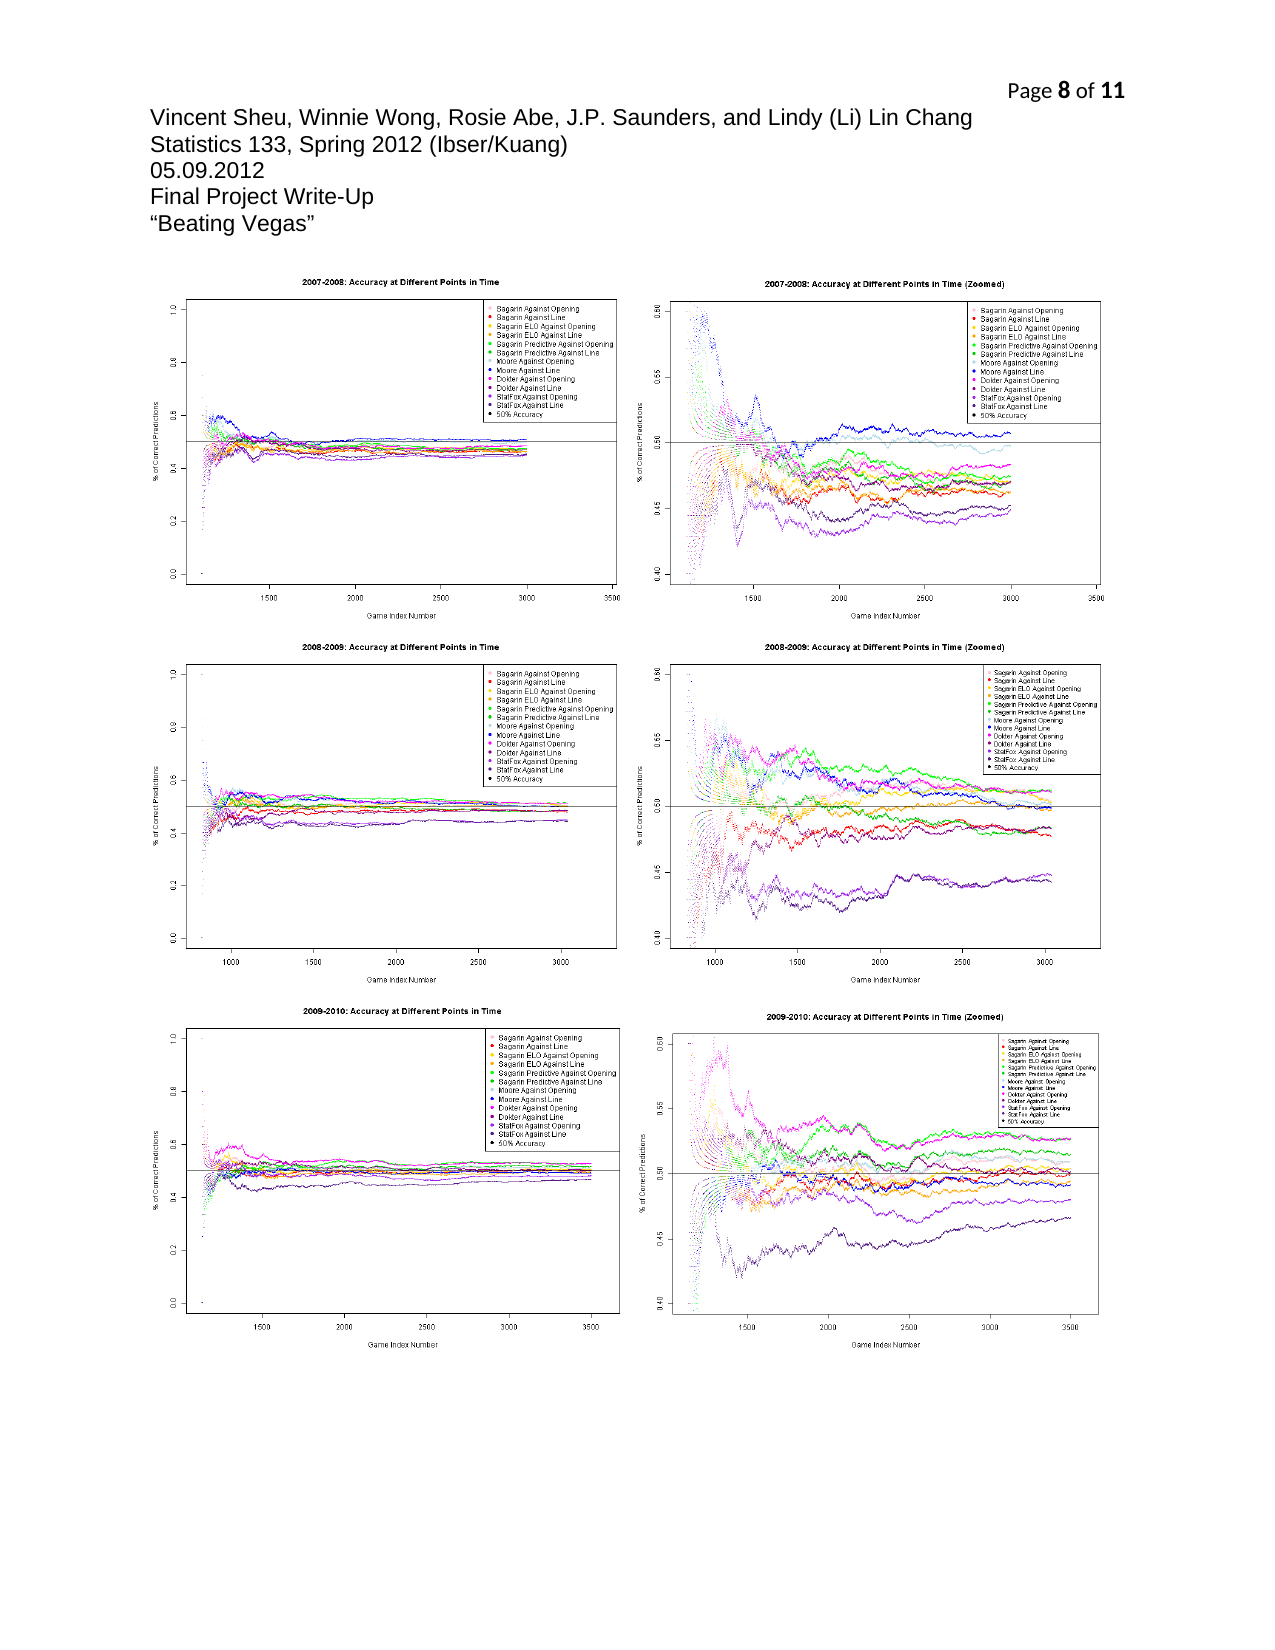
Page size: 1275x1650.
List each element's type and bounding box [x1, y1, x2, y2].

picture [150, 264, 1119, 1358]
